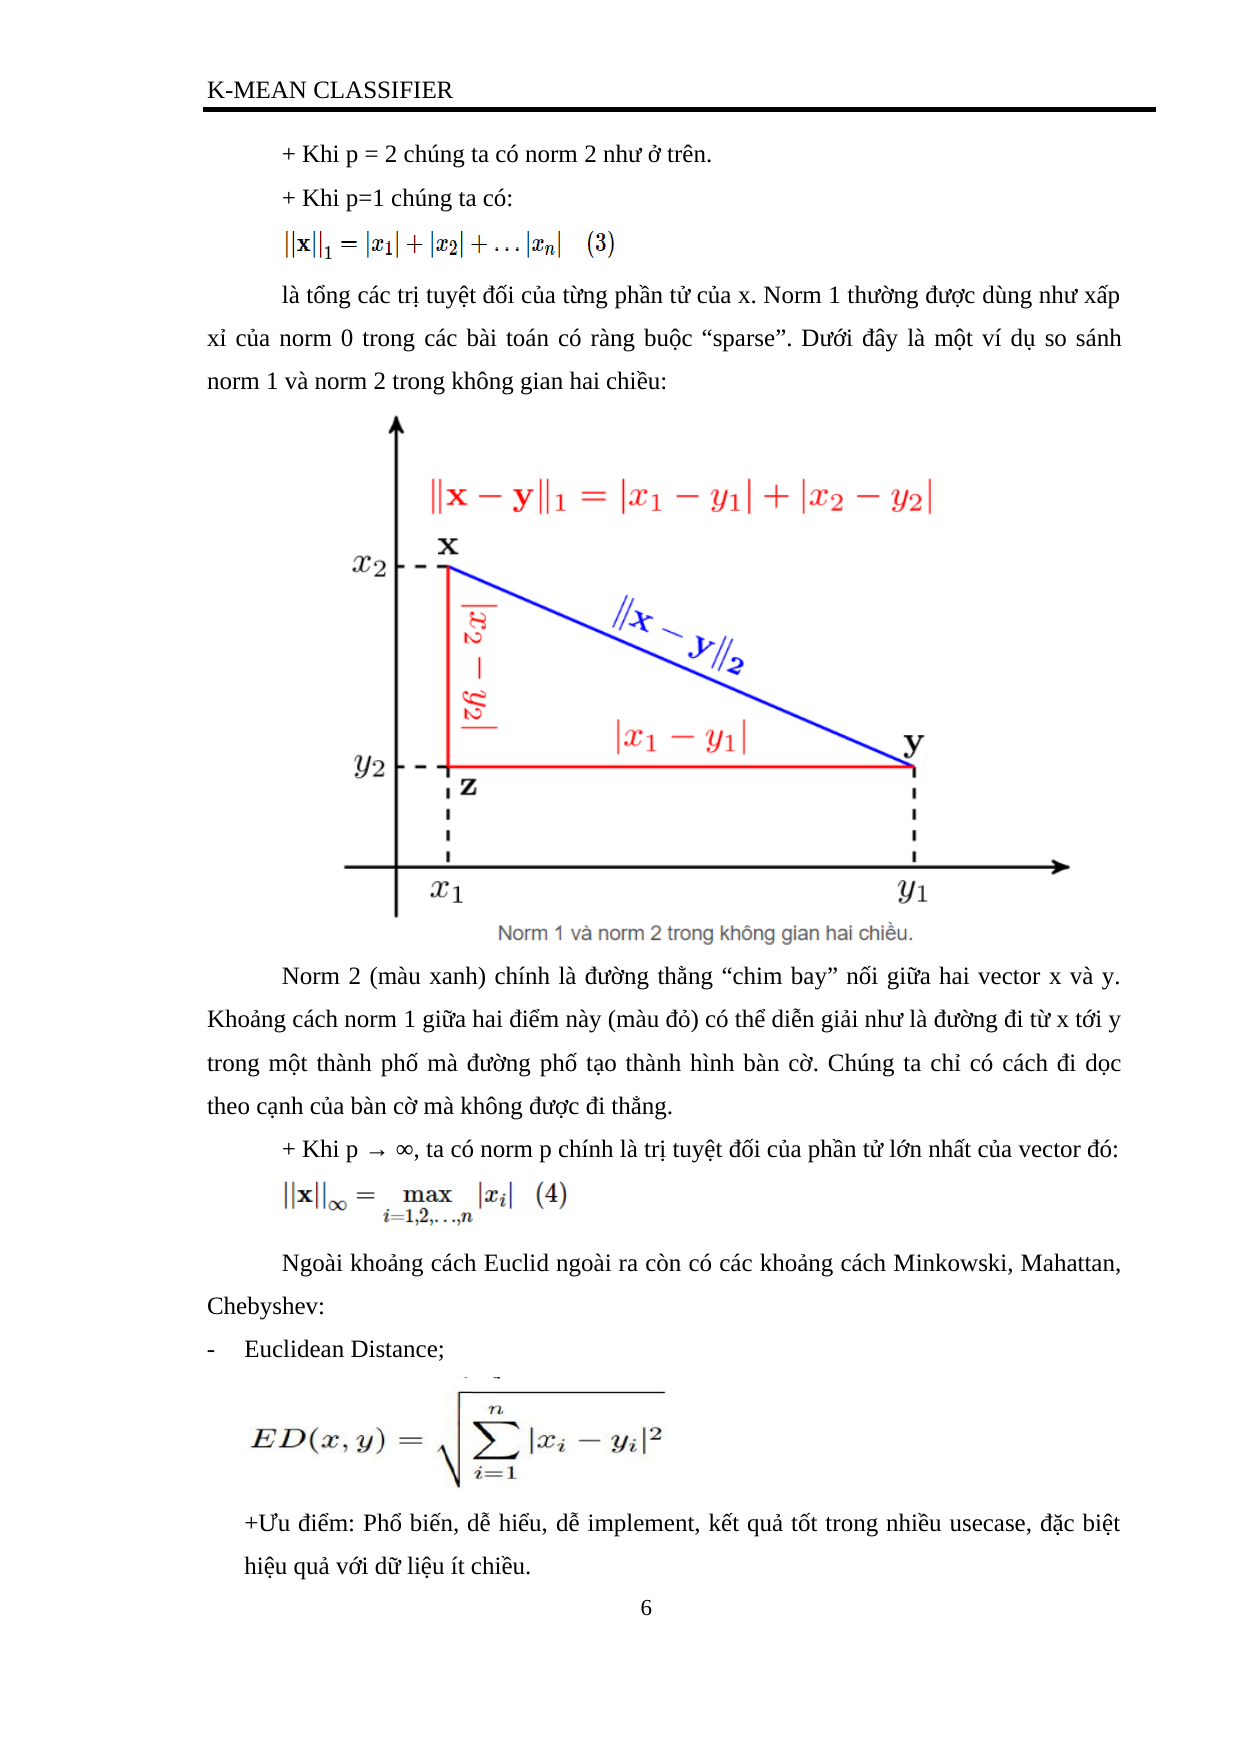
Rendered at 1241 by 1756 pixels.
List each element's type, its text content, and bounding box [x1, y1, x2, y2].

list Euclidean Distance; [207, 1334, 1123, 1363]
picture [244, 1377, 675, 1494]
text + Khi p → ∞, ta có norm p chính là trị tuyệt đối của phần tử lớn nhất của vector đó: [207, 1134, 1123, 1163]
text Norm 2 (màu xanh) chính là đường thằng “chim bay” nối giữa hai vector x và y. Khoảng cách norm 1 giữa hai điểm này (màu đỏ) có thể diễn giải như là đường đi từ x tới y trong một thành phố mà đường phố tạo thành hình bàn cờ. Chúng ta chỉ có cách đi dọc theo cạnh của bàn cờ mà không được đi thẳng. [207, 961, 1123, 1119]
picture [281, 225, 617, 266]
text + Khi p=1 chúng ta có: [207, 183, 1123, 211]
text + Khi p = 2 chúng ta có norm 2 như ở trên. [207, 139, 1123, 168]
text Ngoài khoảng cách Euclid ngoài ra còn có các khoảng cách Minkowski, Mahattan, Chebyshev: [207, 1248, 1123, 1319]
text +Ưu điểm: Phổ biến, dễ hiểu, dễ implement, kết quả tốt trong nhiều usecase, đặc biệt hiệu quả với dữ liệu ít chiều. [244, 1508, 1123, 1579]
picture [281, 1177, 575, 1234]
text là tổng các trị tuyệt đối của từng phần tử của x. Norm 1 thường được dùng như xấp xỉ của norm 0 trong các bài toán có ràng buộc “sparse”. Dưới đây là một ví dụ so sánh norm 1 và norm 2 trong không gian hai chiều: [207, 280, 1123, 395]
picture [321, 409, 1083, 947]
